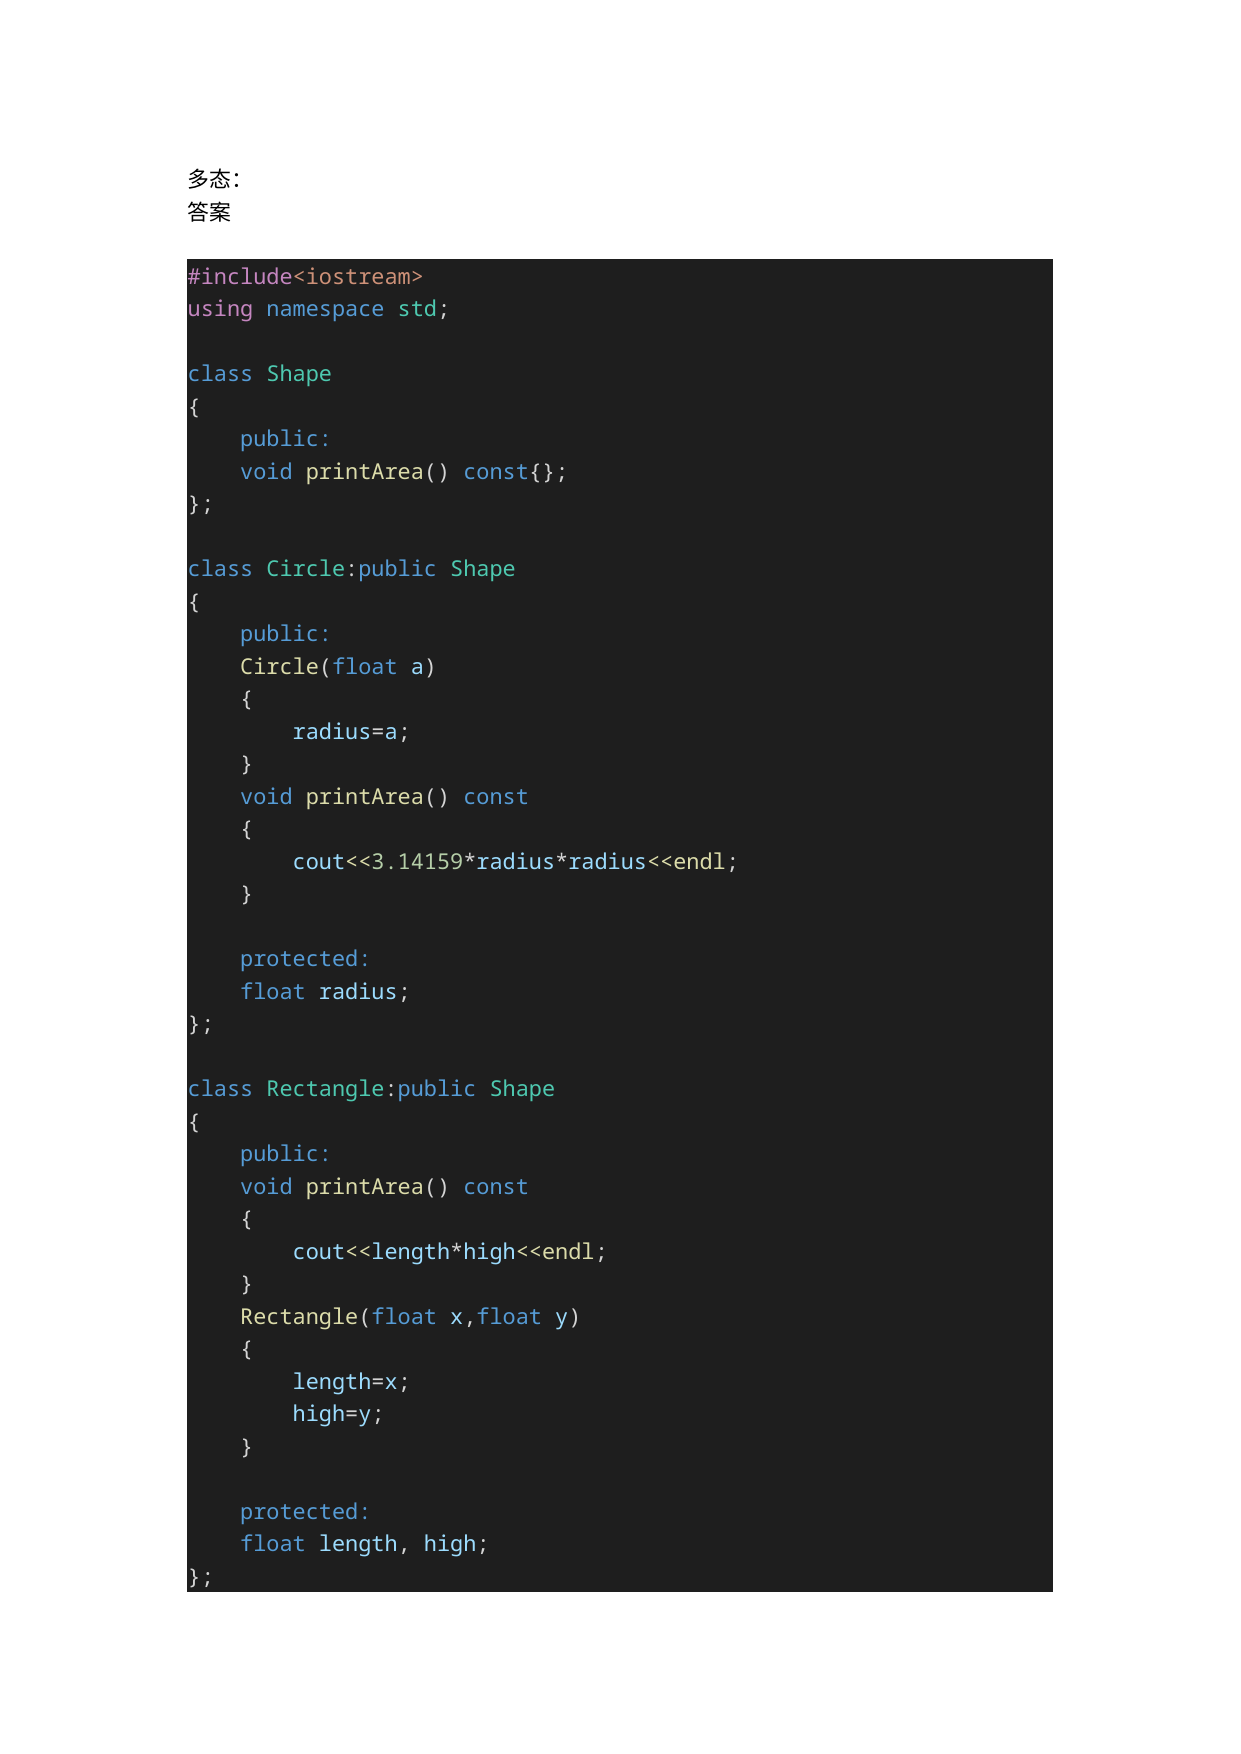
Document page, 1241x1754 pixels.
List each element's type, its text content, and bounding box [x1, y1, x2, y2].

text protected: [187, 1494, 1053, 1527]
text class Circle:public Shape [187, 552, 1053, 584]
text protected: [187, 942, 1053, 974]
text public: [187, 422, 1053, 454]
text using namespace std; [187, 292, 1053, 324]
text public: [187, 617, 1053, 649]
text cout<<length*high<<endl; [187, 1234, 1053, 1267]
text } [187, 747, 1053, 779]
text cout<<3.14159*radius*radius<<endl; [187, 844, 1053, 877]
text { [187, 812, 1053, 844]
text { [187, 682, 1053, 714]
text { [187, 1202, 1053, 1234]
text } [187, 1429, 1053, 1462]
text } [187, 1267, 1053, 1299]
text float length, high; [187, 1527, 1053, 1559]
text { [187, 389, 1053, 422]
text radius=a; [187, 714, 1053, 747]
text }; [187, 1559, 1053, 1592]
text { [187, 584, 1053, 617]
text public: [187, 1137, 1053, 1169]
text void printArea() const [187, 1169, 1053, 1202]
text Rectangle(float x,float y) [187, 1299, 1053, 1332]
text void printArea() const{}; [187, 454, 1053, 487]
text high=y; [187, 1397, 1053, 1429]
text void printArea() const [187, 779, 1053, 812]
text }; [187, 1007, 1053, 1039]
text { [187, 1332, 1053, 1364]
text { [187, 1104, 1053, 1137]
text Circle(float a) [187, 649, 1053, 682]
text }; [187, 487, 1053, 519]
text } [187, 877, 1053, 909]
text class Shape [187, 357, 1053, 389]
text length=x; [187, 1364, 1053, 1397]
text 多态： 答案 [187, 162, 1053, 227]
text float radius; [187, 974, 1053, 1007]
text class Rectangle:public Shape [187, 1072, 1053, 1104]
text #include<iostream> [187, 259, 1053, 292]
